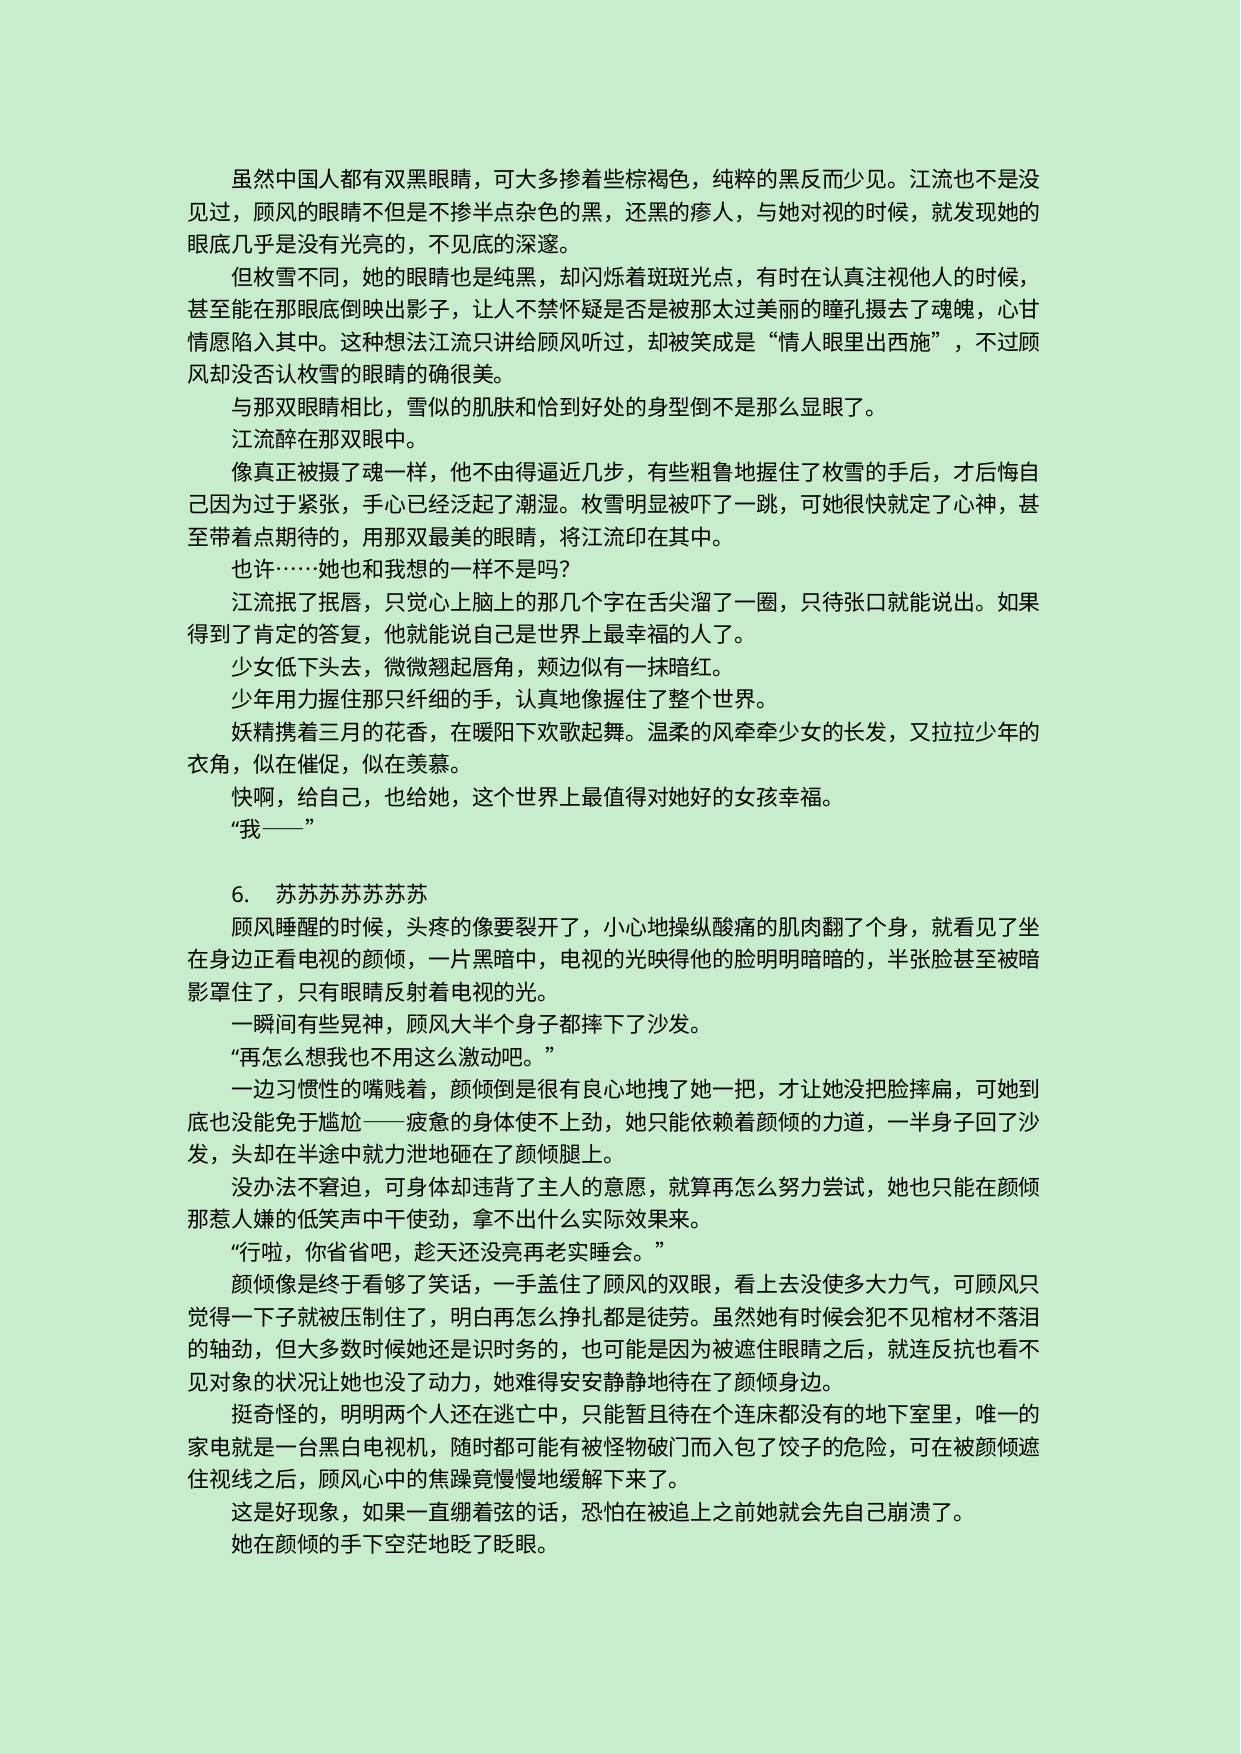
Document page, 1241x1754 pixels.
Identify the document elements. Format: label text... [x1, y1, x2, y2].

text “行啦，你省省吧，趁天还没亮再老实睡会。” [187, 1234, 1053, 1267]
text 6. 苏苏苏苏苏苏苏 [187, 877, 1053, 909]
text 她在颜倾的手下空茫地眨了眨眼。 [187, 1527, 1053, 1559]
text “我——” [187, 812, 1053, 844]
text 少女低下头去，微微翘起唇角，颊边似有一抹暗红。 [187, 649, 1053, 682]
text 但枚雪不同，她的眼睛也是纯黑，却闪烁着斑斑光点，有时在认真注视他人的时候，甚至能在那眼底倒映出影子，让人不禁怀疑是否是被那太过美丽的瞳孔摄去了魂魄，心甘情愿陷入其中。这种想法江流只讲给顾风听过，却被笑成是“情人眼里出西施”，不过顾风却没否认枚雪的眼睛的确很美。 [187, 259, 1053, 389]
text 虽然中国人都有双黑眼睛，可大多掺着些棕褐色，纯粹的黑反而少见。江流也不是没见过，顾风的眼睛不但是不掺半点杂色的黑，还黑的瘆人，与她对视的时候，就发现她的眼底几乎是没有光亮的，不见底的深邃。 [187, 162, 1053, 259]
text 一瞬间有些晃神，顾风大半个身子都摔下了沙发。 [187, 1007, 1053, 1039]
text 快啊，给自己，也给她，这个世界上最值得对她好的女孩幸福。 [187, 779, 1053, 812]
text “再怎么想我也不用这么激动吧。” [187, 1039, 1053, 1072]
text 顾风睡醒的时候，头疼的像要裂开了，小心地操纵酸痛的肌肉翻了个身，就看见了坐在身边正看电视的颜倾，一片黑暗中，电视的光映得他的脸明明暗暗的，半张脸甚至被暗影罩住了，只有眼睛反射着电视的光。 [187, 909, 1053, 1007]
text 这是好现象，如果一直绷着弦的话，恐怕在被追上之前她就会先自己崩溃了。 [187, 1494, 1053, 1527]
text 与那双眼睛相比，雪似的肌肤和恰到好处的身型倒不是那么显眼了。 [187, 389, 1053, 422]
text 没办法不窘迫，可身体却违背了主人的意愿，就算再怎么努力尝试，她也只能在颜倾那惹人嫌的低笑声中干使劲，拿不出什么实际效果来。 [187, 1169, 1053, 1234]
text 颜倾像是终于看够了笑话，一手盖住了顾风的双眼，看上去没使多大力气，可顾风只觉得一下子就被压制住了，明白再怎么挣扎都是徒劳。虽然她有时候会犯不见棺材不落泪的轴劲，但大多数时候她还是识时务的，也可能是因为被遮住眼睛之后，就连反抗也看不见对象的状况让她也没了动力，她难得安安静静地待在了颜倾身边。 [187, 1267, 1053, 1397]
text 少年用力握住那只纤细的手，认真地像握住了整个世界。 [187, 682, 1053, 714]
text 像真正被摄了魂一样，他不由得逼近几步，有些粗鲁地握住了枚雪的手后，才后悔自己因为过于紧张，手心已经泛起了潮湿。枚雪明显被吓了一跳，可她很快就定了心神，甚至带着点期待的，用那双最美的眼睛，将江流印在其中。 [187, 454, 1053, 552]
text 妖精携着三月的花香，在暖阳下欢歌起舞。温柔的风牵牵少女的长发，又拉拉少年的衣角，似在催促，似在羡慕。 [187, 714, 1053, 779]
text 江流抿了抿唇，只觉心上脑上的那几个字在舌尖溜了一圈，只待张口就能说出。如果得到了肯定的答复，他就能说自己是世界上最幸福的人了。 [187, 584, 1053, 649]
text 一边习惯性的嘴贱着，颜倾倒是很有良心地拽了她一把，才让她没把脸摔扁，可她到底也没能免于尴尬——疲惫的身体使不上劲，她只能依赖着颜倾的力道，一半身子回了沙发，头却在半途中就力泄地砸在了颜倾腿上。 [187, 1072, 1053, 1169]
text 江流醉在那双眼中。 [187, 422, 1053, 454]
text 挺奇怪的，明明两个人还在逃亡中，只能暂且待在个连床都没有的地下室里，唯一的家电就是一台黑白电视机，随时都可能有被怪物破门而入包了饺子的危险，可在被颜倾遮住视线之后，顾风心中的焦躁竟慢慢地缓解下来了。 [187, 1397, 1053, 1494]
text 也许……她也和我想的一样不是吗？ [187, 552, 1053, 584]
